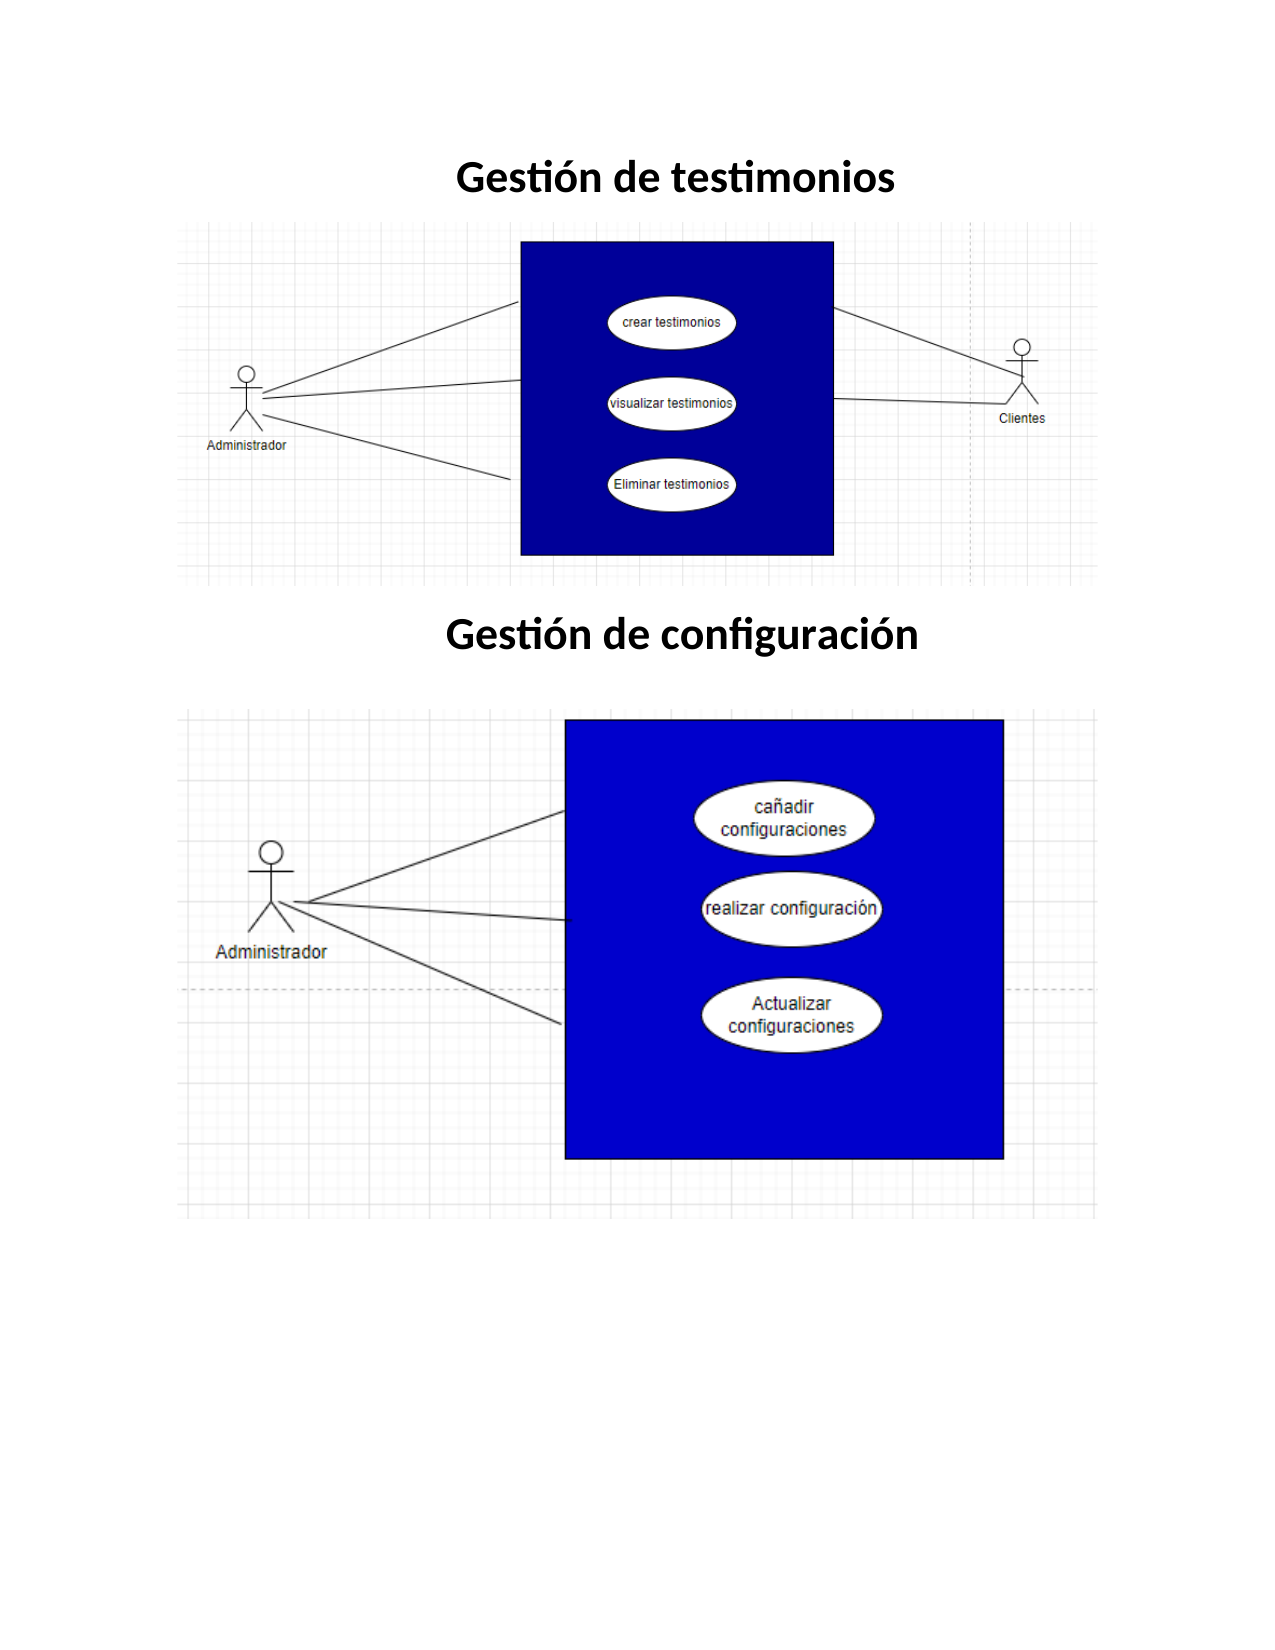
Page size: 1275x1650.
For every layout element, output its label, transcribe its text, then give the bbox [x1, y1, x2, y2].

text Gestión de testimonios [177, 148, 1098, 203]
picture [177, 709, 1098, 1219]
picture [177, 222, 1098, 586]
text Gestión de configuración [177, 605, 1098, 661]
